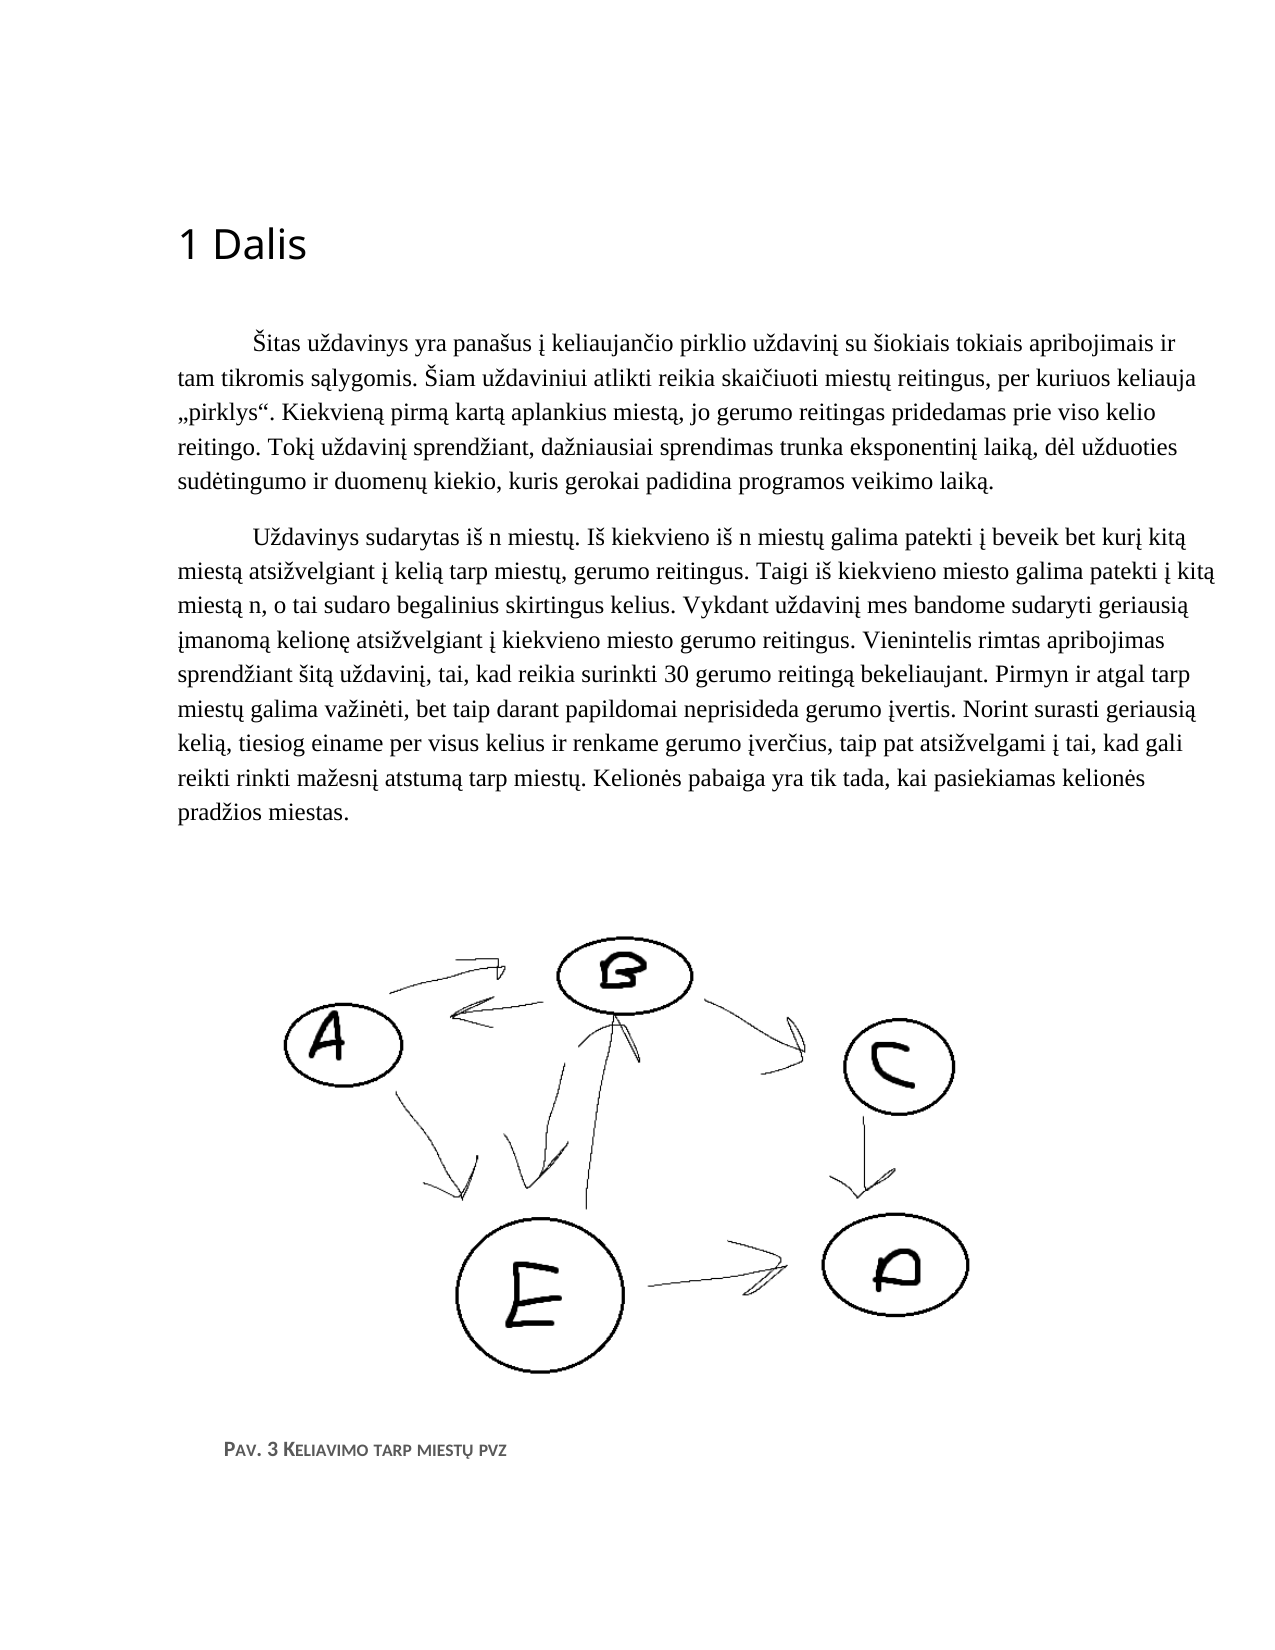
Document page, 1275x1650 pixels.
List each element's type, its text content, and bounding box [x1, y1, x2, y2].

subtitle 1 Dalis [177, 215, 1216, 271]
picture [223, 918, 1048, 1424]
text Šitas uždavinys yra panašus į keliaujančio pirklio uždavinį su šiokiais tokiais apribojimais ir tam tikromis sąlygomis. Šiam uždaviniui atlikti reikia skaičiuoti miestų reitingus, per kuriuos keliauja „pirklys“. Kiekvieną pirmą kartą aplankius miestą, jo gerumo reitingas pridedamas prie viso kelio reitingo. Tokį uždavinį sprendžiant, dažniausiai sprendimas trunka eksponentinį laiką, dėl užduoties sudėtingumo ir duomenų kiekio, kuris gerokai padidina programos veikimo laiką. [177, 328, 1216, 495]
text Uždavinys sudarytas iš n miestų. Iš kiekvieno iš n miestų galima patekti į beveik bet kurį kitą miestą atsižvelgiant į kelią tarp miestų, gerumo reitingus. Taigi iš kiekvieno miesto galima patekti į kitą miestą n, o tai sudaro begalinius skirtingus kelius. Vykdant uždavinį mes bandome sudaryti geriausią įmanomą kelionę atsižvelgiant į kiekvieno miesto gerumo reitingus. Vienintelis rimtas apribojimas sprendžiant šitą uždavinį, tai, kad reikia surinkti 30 gerumo reitingą bekeliaujant. Pirmyn ir atgal tarp miestų galima važinėti, bet taip darant papildomai neprisideda gerumo įvertis. Norint surasti geriausią kelią, tiesiog einame per visus kelius ir renkame gerumo įverčius, taip pat atsižvelgami į tai, kad gali reikti rinkti mažesnį atstumą tarp miestų. Kelionės pabaiga yra tik tada, kai pasiekiamas kelionės pradžios miestas. [177, 522, 1216, 826]
